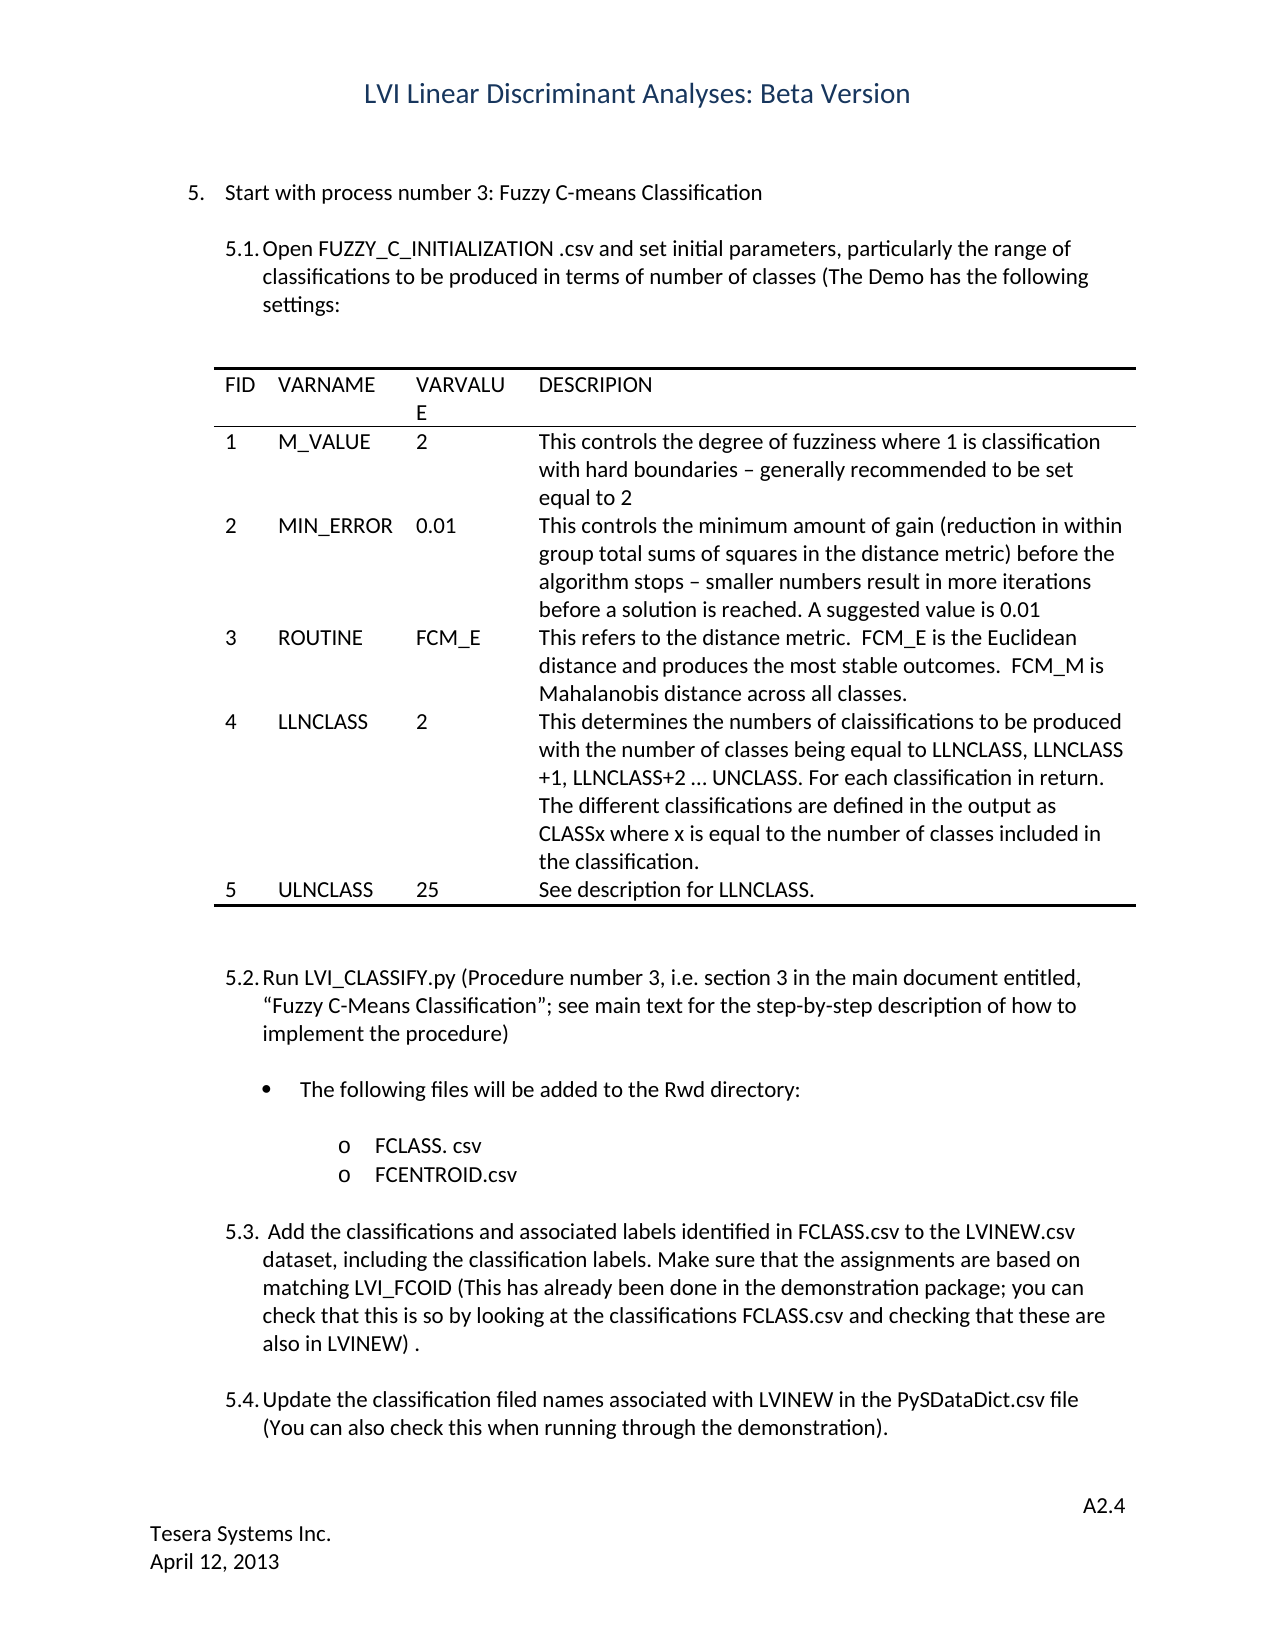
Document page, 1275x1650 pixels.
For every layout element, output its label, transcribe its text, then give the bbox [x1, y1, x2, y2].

list The following files will be added to the Rwd directory: [262, 1075, 1125, 1103]
table_cell This determines the numbers of claissifications to be produced with the number of classes being equal to LLNCLASS, LLNCLASS +1, LLNCLASS+2 … UNCLASS. For each classification in return. The different classifications are defined in the output as CLASSx where x is equal to the number of classes included in the classification. [528, 708, 1136, 876]
list Open FUZZY_C_INITIALIZATION .csv and set initial parameters, particularly the range of classifications to be produced in terms of number of classes (The Demo has the following settings: [225, 234, 1125, 318]
table_cell 25 [405, 876, 527, 903]
table_cell FCM_E [405, 623, 527, 707]
list Start with process number 3: Fuzzy C-means Classification [187, 178, 1125, 206]
table_cell 2 [405, 427, 527, 511]
table_header FID [214, 370, 267, 426]
table_cell ROUTINE [267, 623, 404, 707]
table_cell 1 [214, 427, 267, 511]
list FCLASS. csv [337, 1131, 1125, 1160]
table_header VARNAME [267, 370, 404, 426]
table_cell This controls the minimum amount of gain (reduction in within group total sums of squares in the distance metric) before the algorithm stops – smaller numbers result in more iterations before a solution is reached. A suggested value is 0.01 [528, 511, 1136, 623]
table_header DESCRIPION [528, 370, 1136, 426]
list Update the classification filed names associated with LVINEW in the PySDataDict.csv file (You can also check this when running through the demonstration). [225, 1385, 1125, 1441]
table_cell 2 [405, 708, 527, 876]
list Run LVI_CLASSIFY.py (Procedure number 3, i.e. section 3 in the main document entitled, “Fuzzy C-Means Classification”; see main text for the step-by-step description of how to implement the procedure) [225, 963, 1125, 1047]
table_cell This controls the degree of fuzziness where 1 is classification with hard boundaries – generally recommended to be set equal to 2 [528, 427, 1136, 511]
table_cell 3 [214, 623, 267, 707]
list Add the classifications and associated labels identified in FCLASS.csv to the LVINEW.csv dataset, including the classification labels. Make sure that the assignments are based on matching LVI_FCOID (This has already been done in the demonstration package; you can check that this is so by looking at the classifications FCLASS.csv and checking that these are also in LVINEW) . [225, 1217, 1125, 1357]
table_cell 2 [214, 511, 267, 623]
table_cell M_VALUE [267, 427, 404, 511]
table_cell This refers to the distance metric. FCM_E is the Euclidean distance and produces the most stable outcomes. FCM_M is Mahalanobis distance across all classes. [528, 623, 1136, 707]
table_cell See description for LLNCLASS. [528, 876, 1136, 903]
table_header VARVALUE [405, 370, 527, 426]
table_cell LLNCLASS [267, 708, 404, 876]
table_cell ULNCLASS [267, 876, 404, 903]
table_cell 5 [214, 876, 267, 903]
table_cell MIN_ERROR [267, 511, 404, 623]
table_cell 4 [214, 708, 267, 876]
table_cell 0.01 [405, 511, 527, 623]
list FCENTROID.csv [337, 1160, 1125, 1189]
